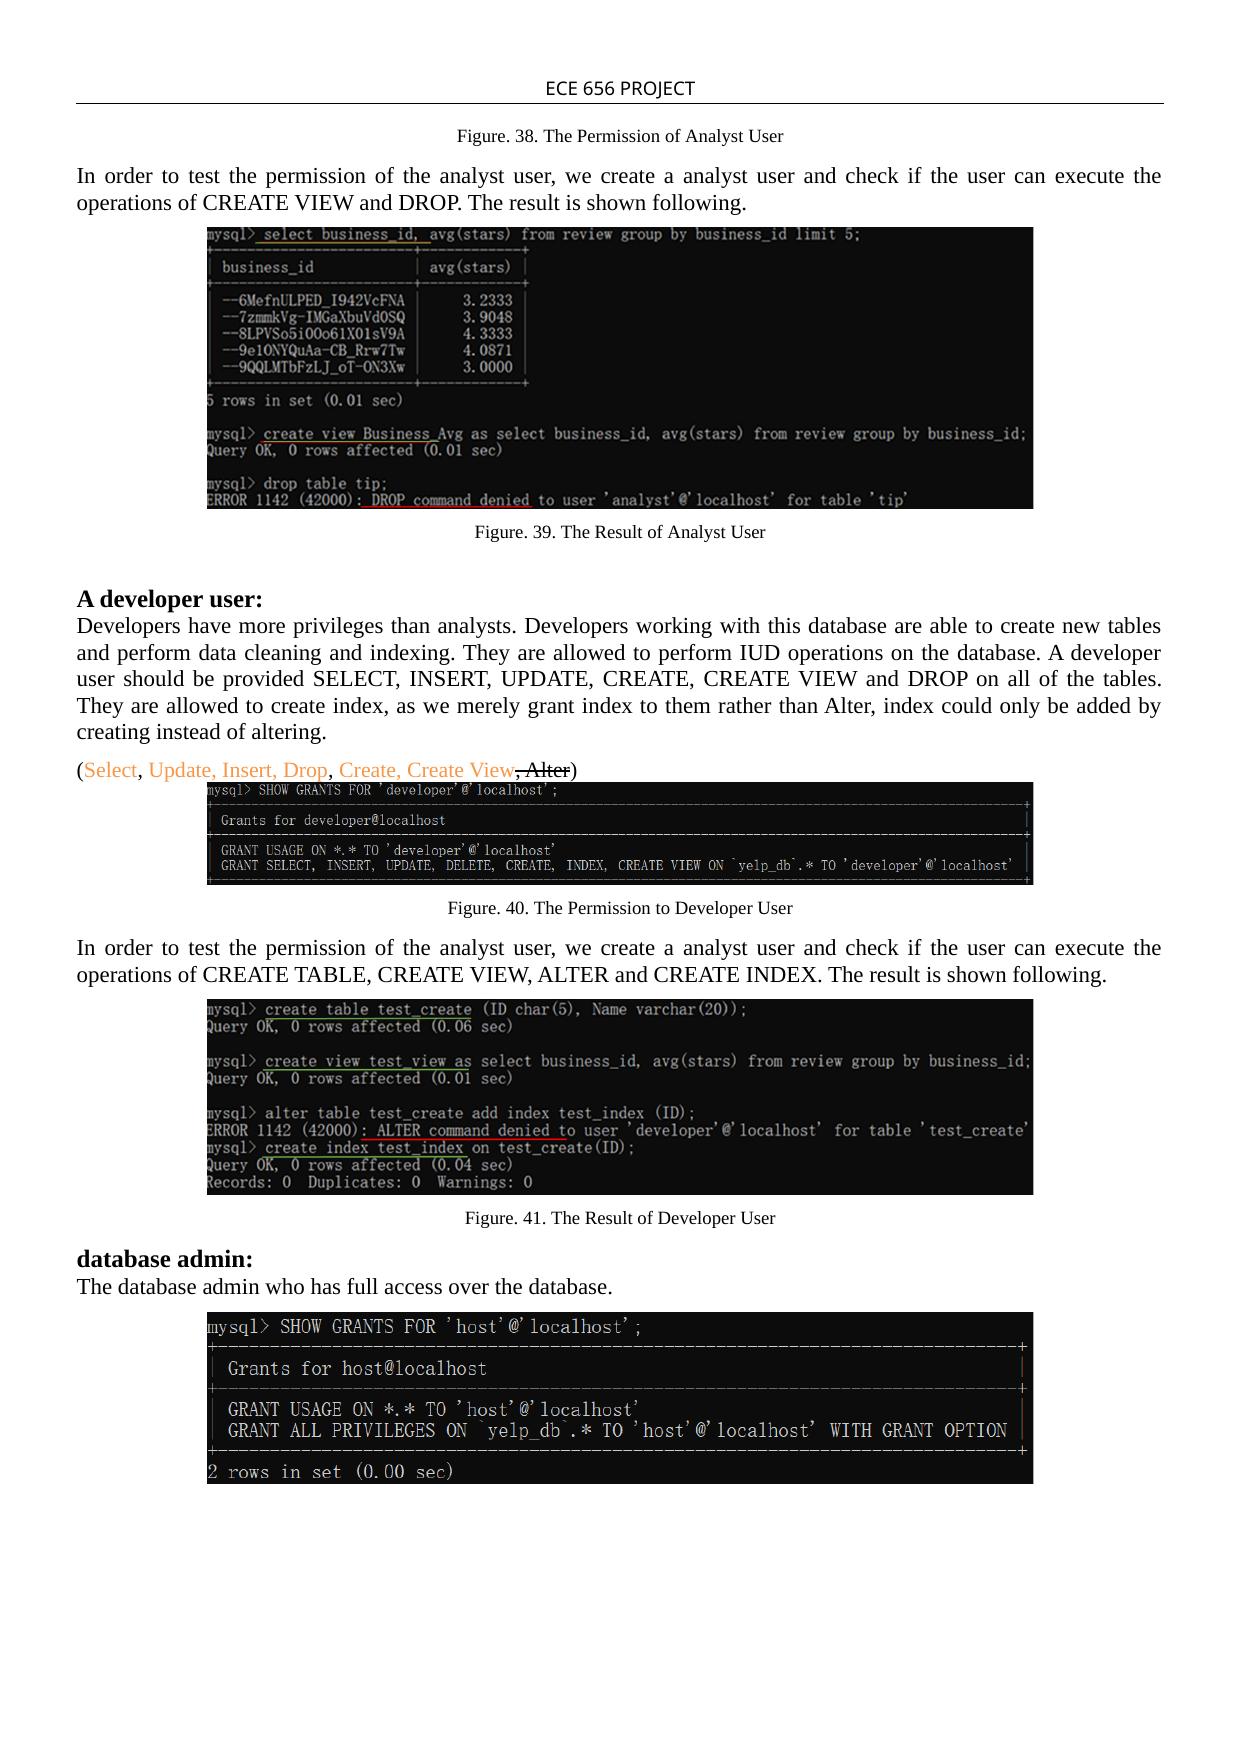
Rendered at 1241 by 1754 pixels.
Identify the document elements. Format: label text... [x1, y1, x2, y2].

text (Select, Update, Insert, Drop, Create, Create View, Alter) [76, 757, 1164, 782]
picture [207, 782, 1034, 885]
text Figure. 40. The Permission to Developer User [76, 884, 1164, 922]
text The database admin who has full access over the database. [76, 1273, 1164, 1300]
text Figure. 38. The Permission of Analyst User [76, 112, 1164, 150]
picture [207, 227, 1034, 509]
picture [207, 999, 1034, 1195]
text In order to test the permission of the analyst user, we create a analyst user and check if the user can execute the operations of CREATE VIEW and DROP. The result is shown following. [76, 162, 1164, 215]
text Developers have more privileges than analysts. Developers working with this database are able to create new tables and perform data cleaning and indexing. They are allowed to perform IUD operations on the database. A developer user should be provided SELECT, INSERT, UPDATE, CREATE, CREATE VIEW and DROP on all of the tables. They are allowed to create index, as we merely grant index to them rather than Alter, index could only be added by creating instead of altering. [76, 613, 1164, 744]
text A developer user: [76, 584, 1164, 613]
text Figure. 41. The Result of Developer User [76, 1194, 1164, 1232]
text database admin: [76, 1244, 1164, 1273]
text In order to test the permission of the analyst user, we create a analyst user and check if the user can execute the operations of CREATE TABLE, CREATE VIEW, ALTER and CREATE INDEX. The result is shown following. [76, 934, 1164, 987]
picture [207, 1312, 1034, 1484]
text Figure. 39. The Result of Analyst User [76, 509, 1164, 546]
